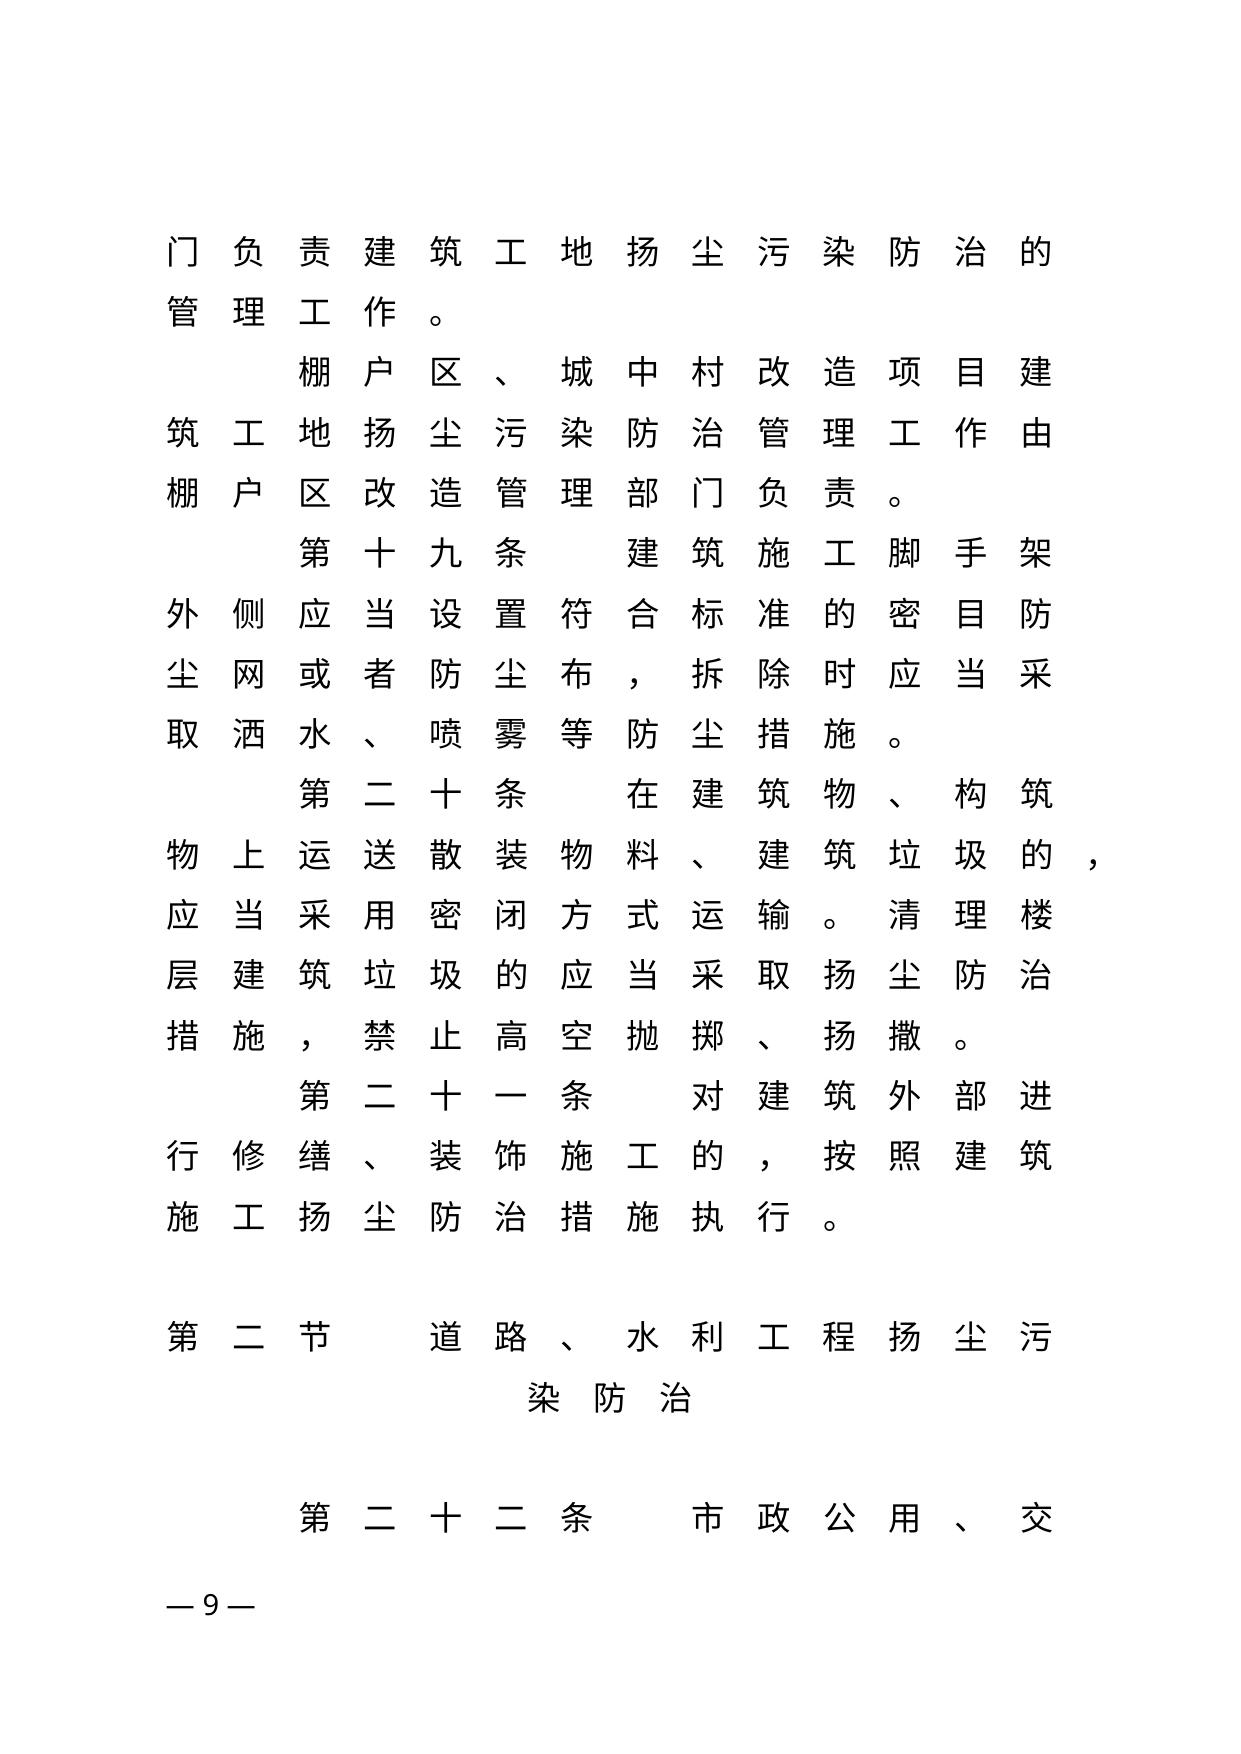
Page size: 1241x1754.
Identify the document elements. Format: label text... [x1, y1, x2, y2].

text 第二十一条 对建筑外部进行修缮、装饰施工的，按照建筑施工扬尘防治措施执行。 [167, 1064, 1085, 1245]
text 第十九条 建筑施工脚手架外侧应当设置符合标准的密目防尘网或者防尘布，拆除时应当采取洒水、喷雾等防尘措施。 [167, 521, 1085, 762]
text 第二十条 在建筑物、构筑物上运送散装物料、建筑垃圾的，应当采用密闭方式运输。清理楼层建筑垃圾的应当采取扬尘防治措施，禁止高空抛掷、扬撒。 [167, 762, 1085, 1064]
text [167, 219, 1085, 340]
text 棚户区、城中村改造项目建筑工地扬尘污染防治管理工作由棚户区改造管理部门负责。 [167, 340, 1085, 521]
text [167, 1486, 1085, 1546]
text 第二节 道路、水利工程扬尘污染防治 [167, 1305, 1085, 1426]
